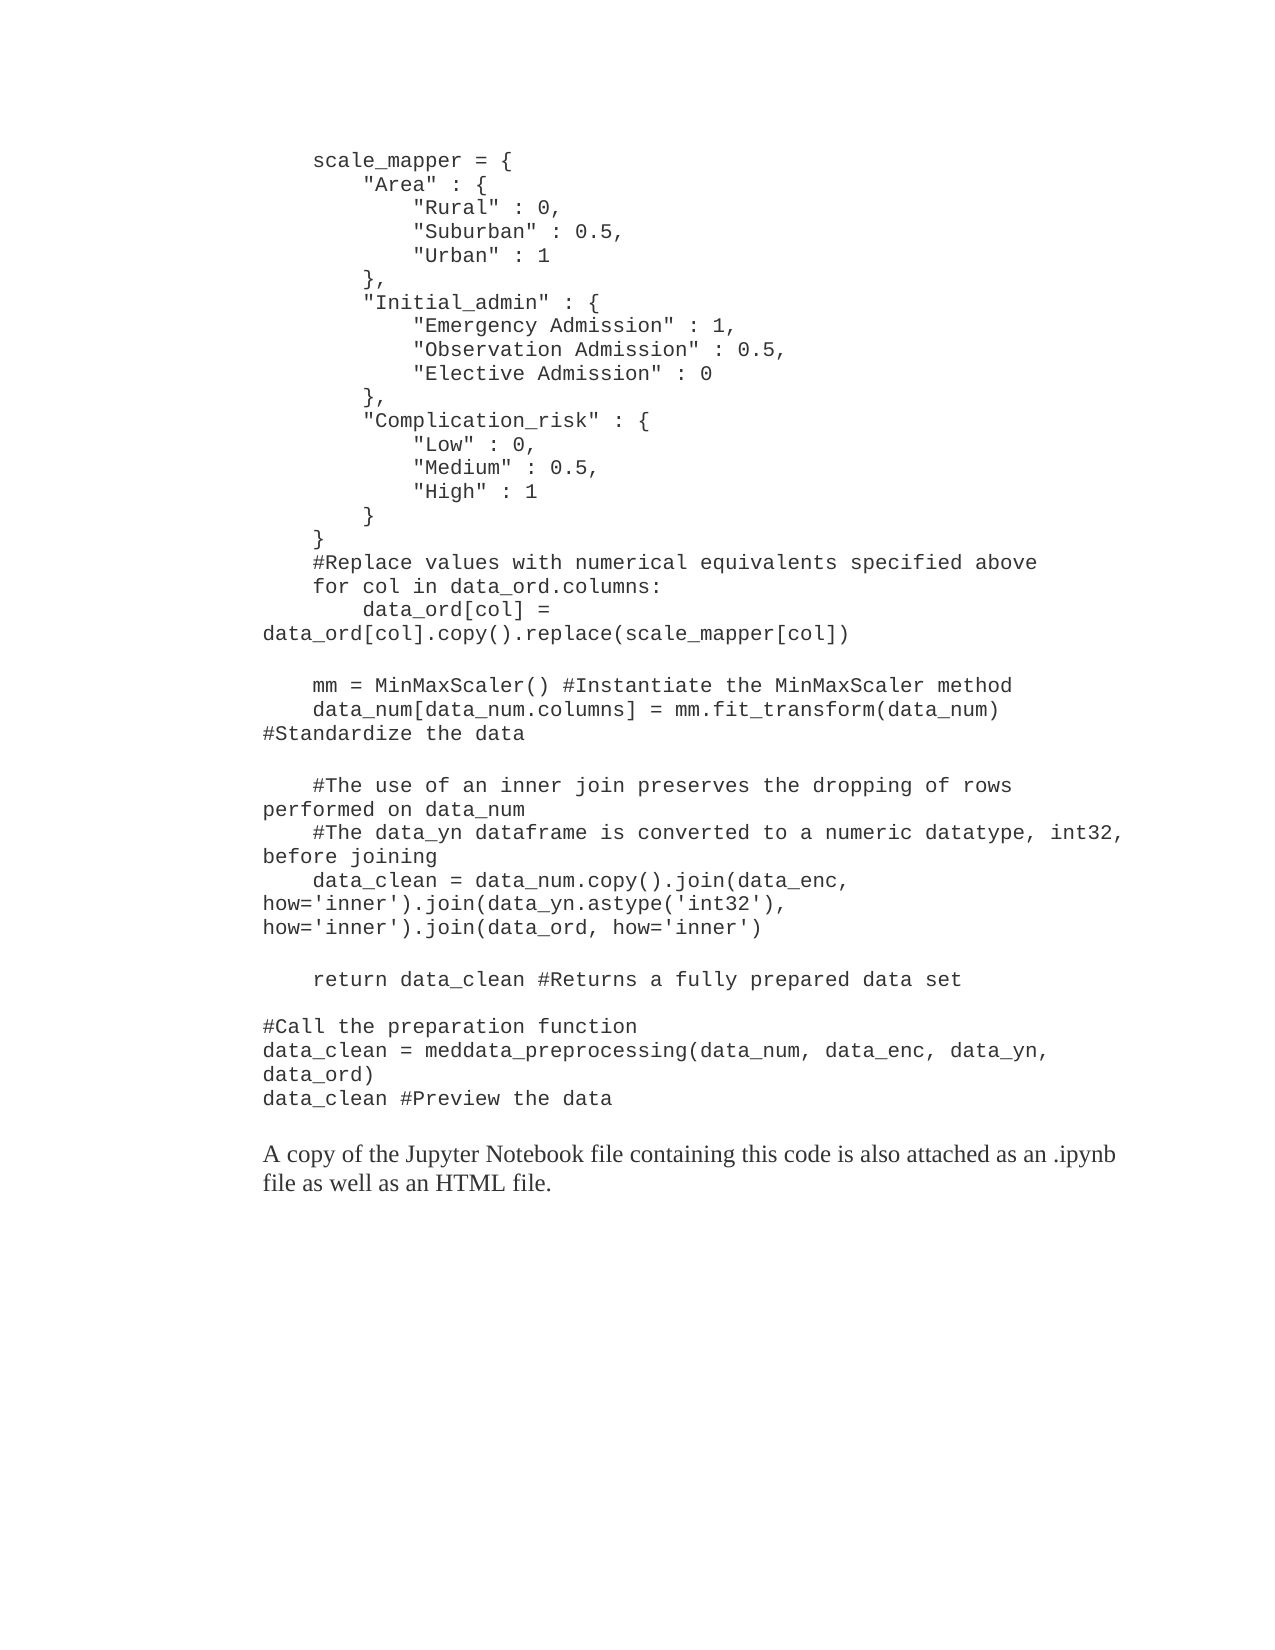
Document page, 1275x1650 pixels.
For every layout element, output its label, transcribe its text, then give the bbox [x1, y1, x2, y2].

text data_clean = data_num.copy().join(data_enc, how='inner').join(data_yn.astype('int32'), how='inner').join(data_ord, how='inner') [262, 869, 1125, 941]
text scale_mapper = { [262, 150, 1125, 174]
text "Medium" : 0.5, [262, 457, 1125, 481]
text "Emergency Admission" : 1, [262, 316, 1125, 339]
text #Replace values with numerical equivalents specified above [262, 552, 1125, 576]
text A copy of the Jupyter Notebook file containing this code is also attached as an .ipynb file as well as an HTML file. [262, 1139, 1125, 1197]
text return data_clean #Returns a fully prepared data set [262, 969, 1125, 993]
text "Complication_risk" : { [262, 410, 1125, 434]
text "High" : 1 [262, 481, 1125, 505]
text #Call the preparation function [262, 1017, 1125, 1040]
text #The use of an inner join preserves the dropping of rows performed on data_num [262, 775, 1125, 822]
text "Low" : 0, [262, 434, 1125, 457]
text "Rural" : 0, [262, 197, 1125, 221]
text "Suburban" : 0.5, [262, 221, 1125, 244]
text }, [262, 386, 1125, 410]
text for col in data_ord.columns: [262, 576, 1125, 599]
text data_clean = meddata_preprocessing(data_num, data_enc, data_yn, data_ord) [262, 1040, 1125, 1087]
text } [262, 505, 1125, 528]
text #The data_yn dataframe is converted to a numeric datatype, int32, before joining [262, 822, 1125, 869]
text "Observation Admission" : 0.5, [262, 339, 1125, 363]
text mm = MinMaxScaler() #Instantiate the MinMaxScaler method [262, 675, 1125, 699]
text data_clean #Preview the data [262, 1087, 1125, 1111]
text } [262, 528, 1125, 552]
text "Elective Admission" : 0 [262, 363, 1125, 386]
text data_num[data_num.columns] = mm.fit_transform(data_num) #Standardize the data [262, 699, 1125, 746]
text "Urban" : 1 [262, 244, 1125, 268]
text "Area" : { [262, 174, 1125, 197]
text "Initial_admin" : { [262, 292, 1125, 316]
text }, [262, 268, 1125, 292]
text data_ord[col] = data_ord[col].copy().replace(scale_mapper[col]) [262, 599, 1125, 647]
